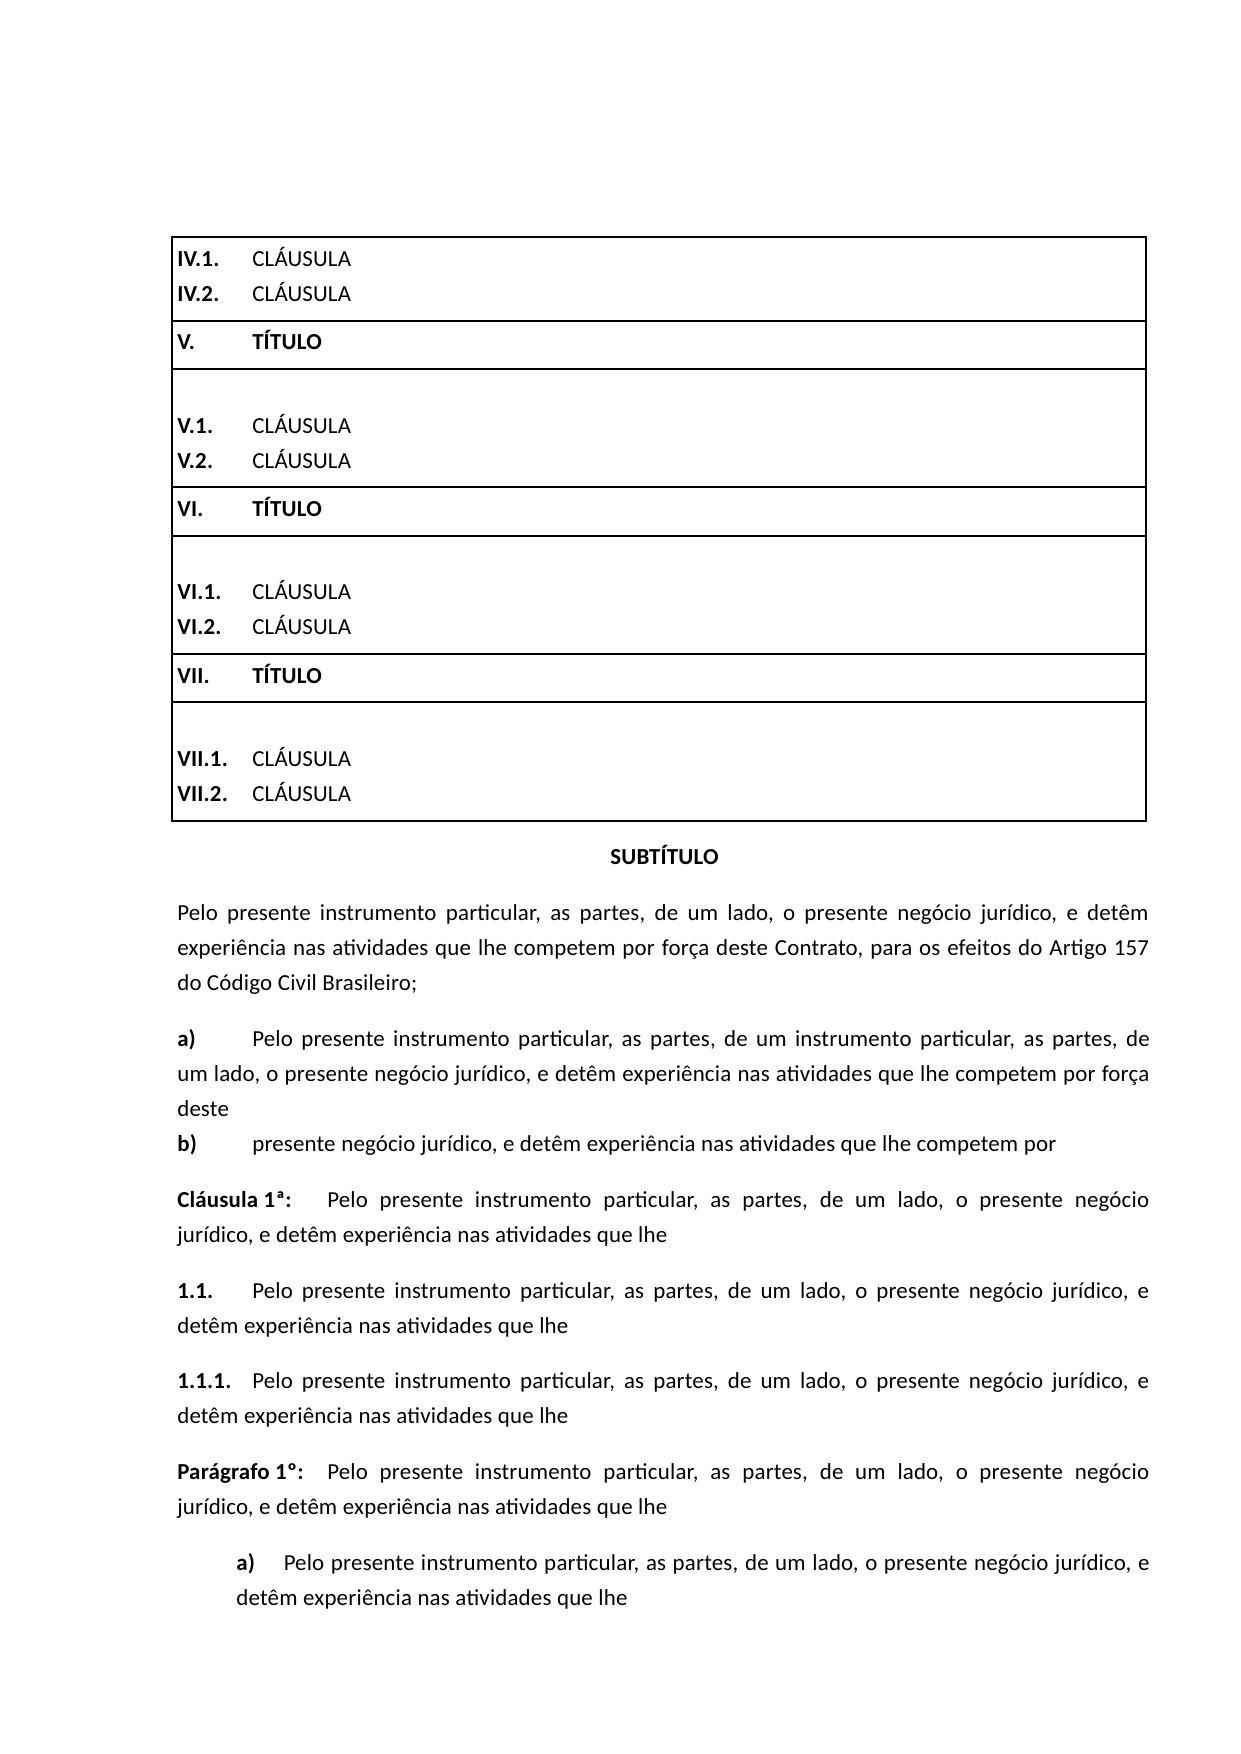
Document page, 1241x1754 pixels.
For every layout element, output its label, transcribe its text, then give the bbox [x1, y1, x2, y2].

list Pelo presente instrumento particular, as partes, de um lado, o presente negócio jurídico, e detêm experiência nas atividades que lhe [177, 1367, 1152, 1429]
table_cell CLÁUSULA CLÁUSULA [173, 703, 1145, 819]
table_cell TÍTULO [173, 322, 1145, 368]
table_cell TÍTULO [173, 488, 1145, 534]
list presente negócio jurídico, e detêm experiência nas atividades que lhe competem por [177, 1129, 1152, 1157]
table_cell TÍTULO [173, 655, 1145, 701]
table_cell CLÁUSULA CLÁUSULA [173, 537, 1145, 653]
text SUBTÍTULO [177, 842, 1152, 870]
list Pelo presente instrumento particular, as partes, de um lado, o presente negócio jurídico, e detêm experiência nas atividades que lhe [177, 1276, 1152, 1339]
list Pelo presente instrumento particular, as partes, de um instrumento particular, as partes, de um lado, o presente negócio jurídico, e detêm experiência nas atividades que lhe competem por força deste [177, 1024, 1152, 1122]
list Pelo presente instrumento particular, as partes, de um lado, o presente negócio jurídico, e detêm experiência nas atividades que lhe [177, 1457, 1152, 1520]
list Pelo presente instrumento particular, as partes, de um lado, o presente negócio jurídico, e detêm experiência nas atividades que lhe [236, 1548, 1152, 1611]
text Pelo presente instrumento particular, as partes, de um lado, o presente negócio jurídico, e detêm experiência nas atividades que lhe competem por força deste Contrato, para os efeitos do Artigo 157 do Código Civil Brasileiro; [177, 898, 1152, 996]
table_cell CLÁUSULA CLÁUSULA [173, 238, 1145, 319]
list Pelo presente instrumento particular, as partes, de um lado, o presente negócio jurídico, e detêm experiência nas atividades que lhe [177, 1185, 1152, 1248]
table_cell CLÁUSULA CLÁUSULA [173, 370, 1145, 486]
